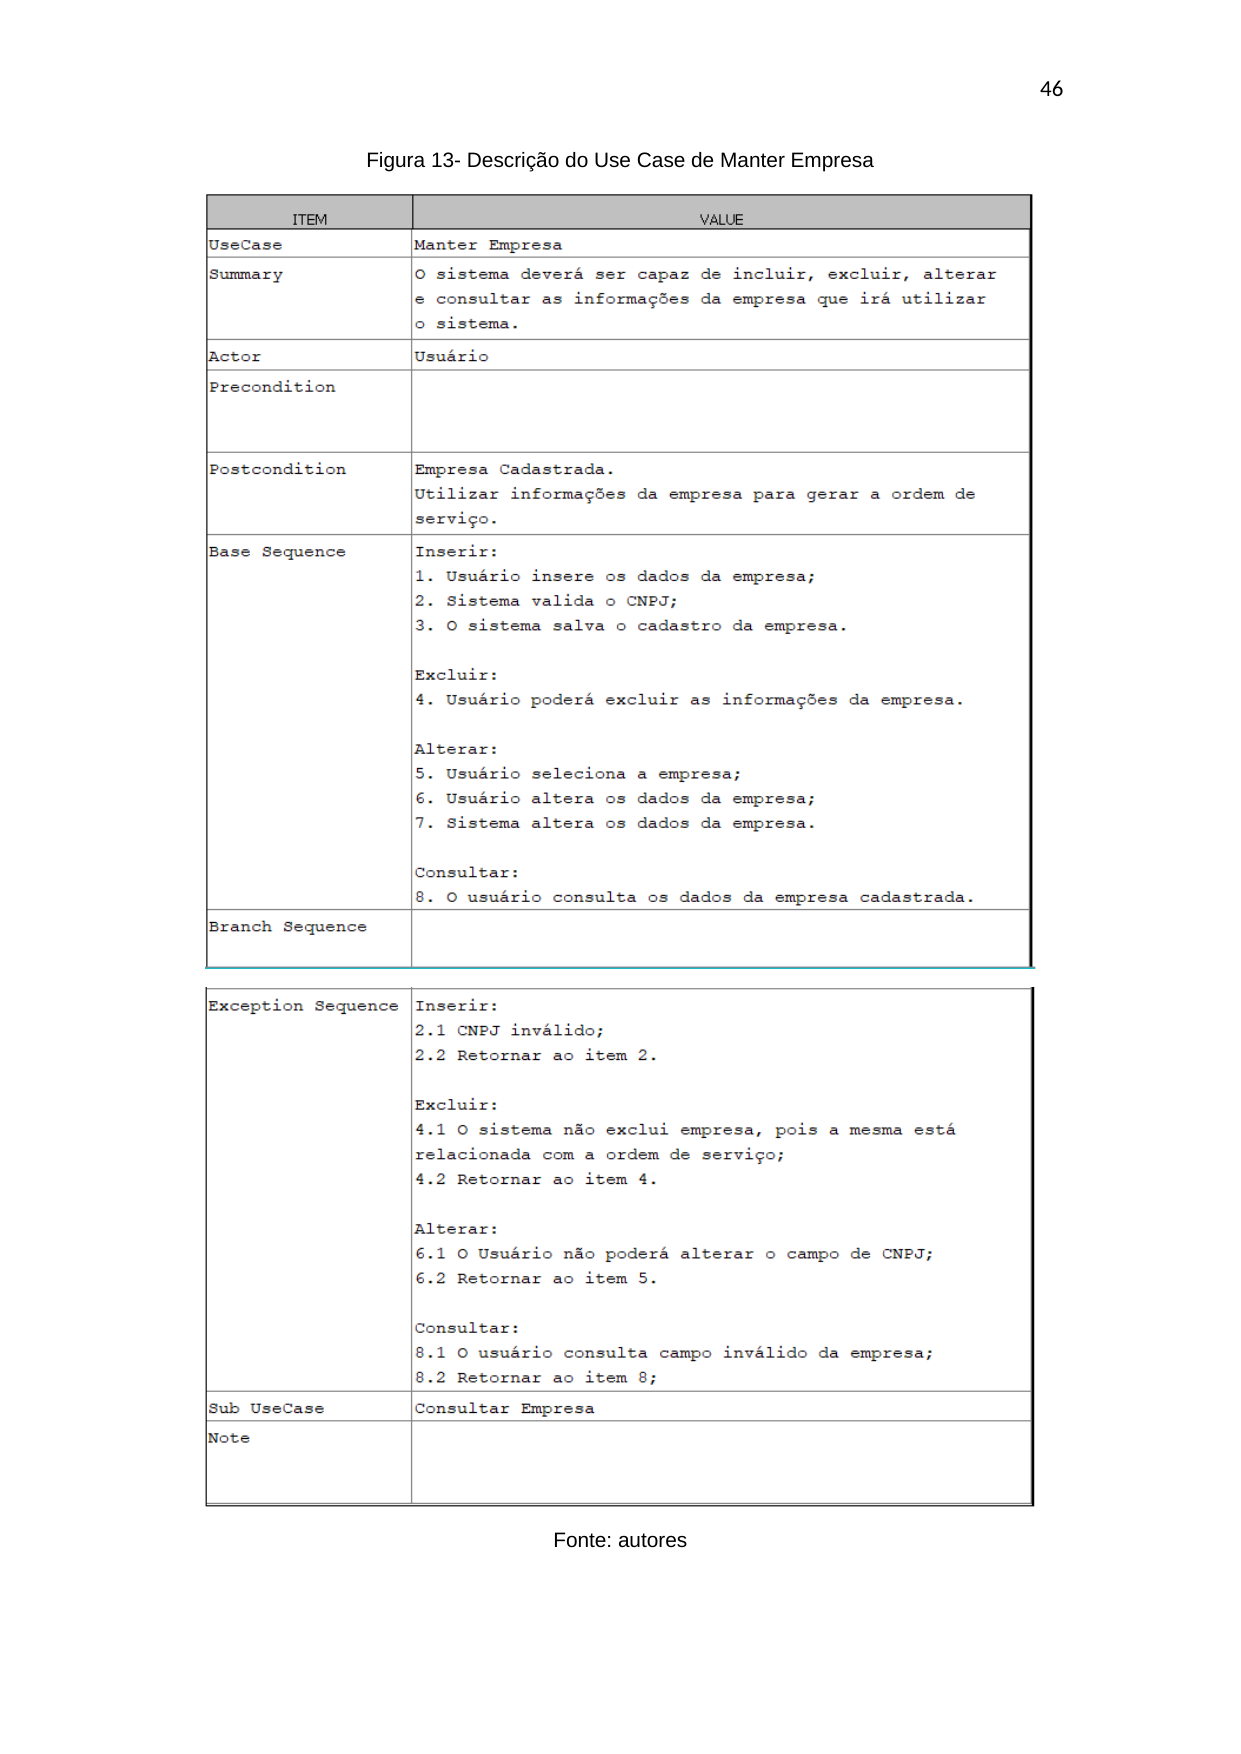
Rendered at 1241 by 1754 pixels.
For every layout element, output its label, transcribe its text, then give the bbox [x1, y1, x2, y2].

picture [202, 987, 1039, 1510]
text Fonte: autores [177, 1527, 1063, 1551]
picture [205, 192, 1036, 969]
text Figura 13- Descrição do Use Case de Manter Empresa [177, 148, 1063, 172]
